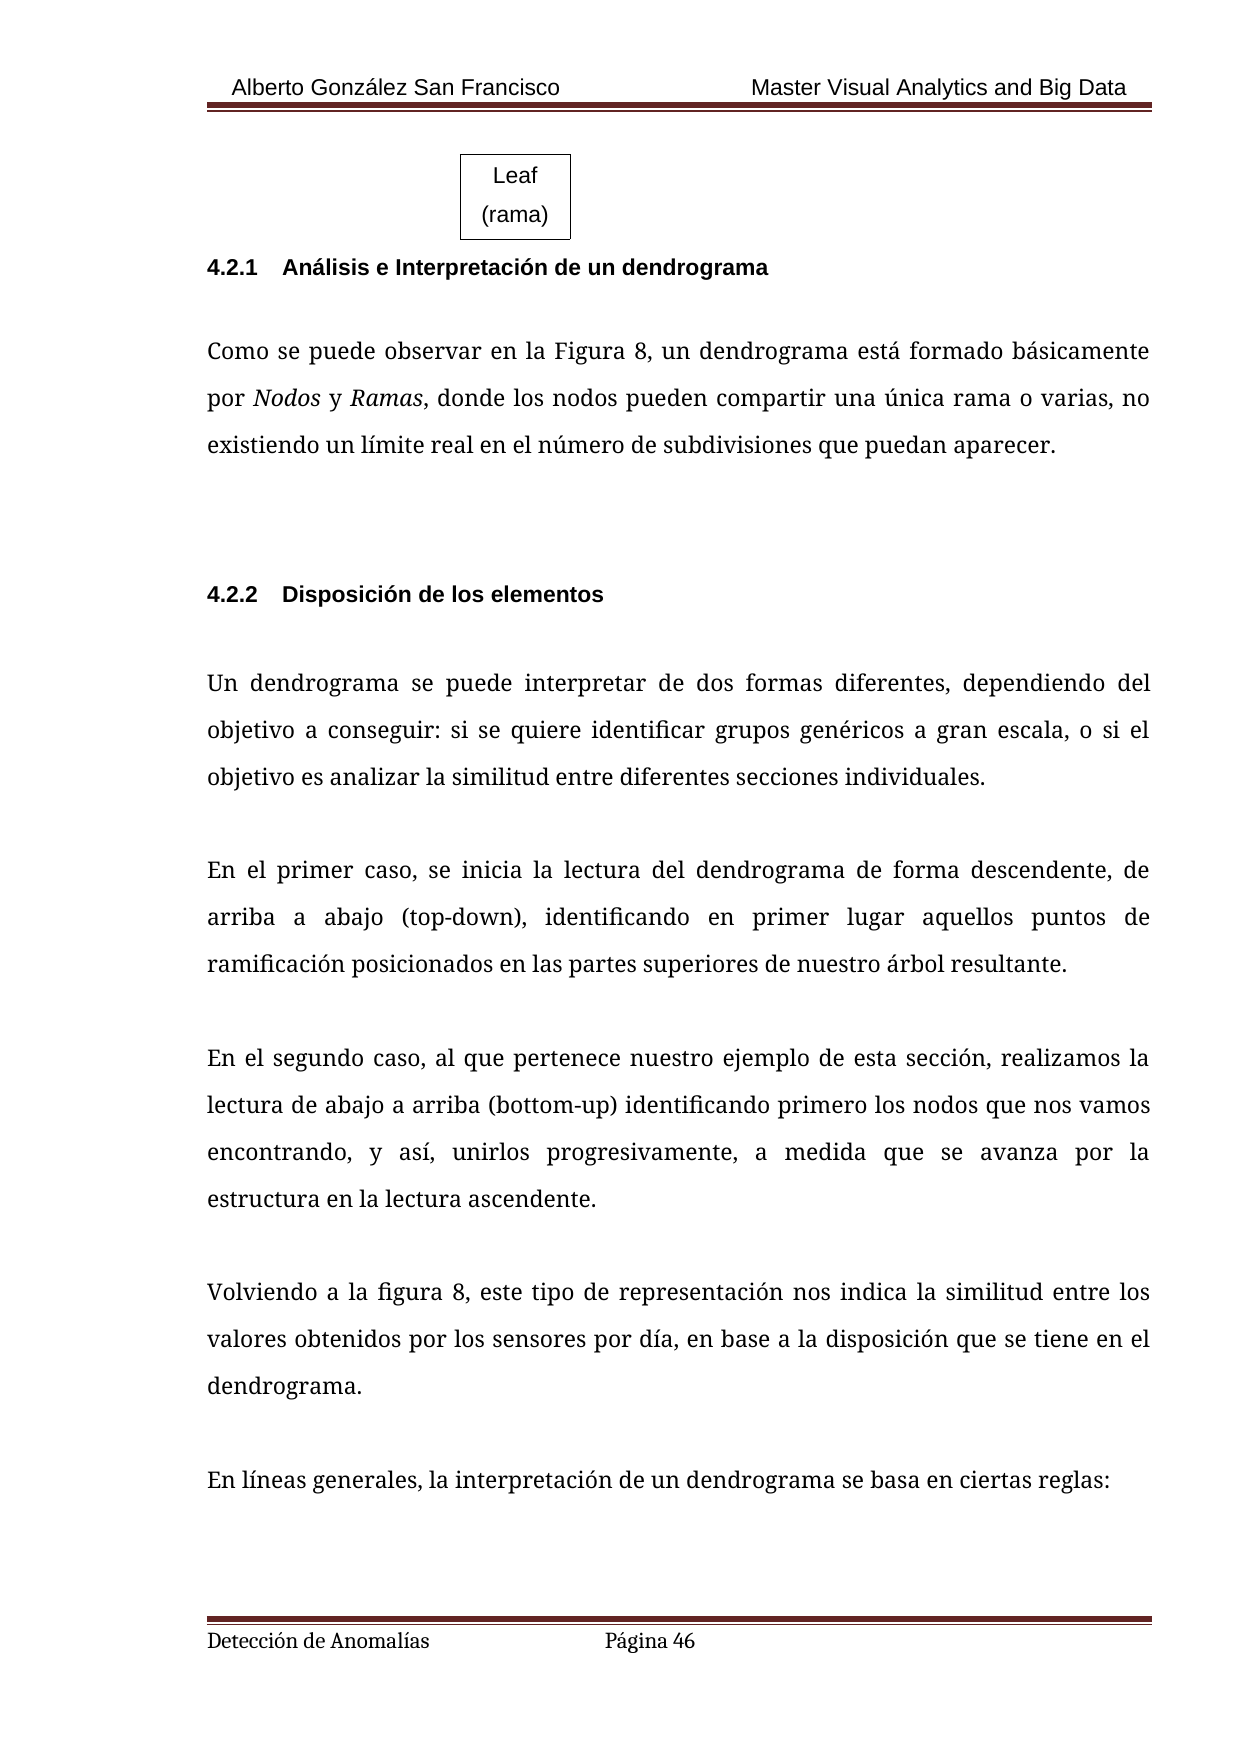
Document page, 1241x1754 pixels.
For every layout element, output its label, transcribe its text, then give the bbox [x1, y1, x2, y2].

text En el segundo caso, al que pertenece nuestro ejemplo de esta sección, realizamos la lectura de abajo a arriba (bottom-up) identificando primero los nodos que nos vamos encontrando, y así, unirlos progresivamente, a medida que se avanza por la estructura en la lectura ascendente. [207, 1042, 1152, 1214]
subtitle Análisis e Interpretación de un dendrograma [207, 254, 1152, 280]
text Volviendo a la figura 8, este tipo de representación nos indica la similitud entre los valores obtenidos por los sensores por día, en base a la disposición que se tiene en el dendrograma. [207, 1276, 1152, 1401]
text Un dendrograma se puede interpretar de dos formas diferentes, dependiendo del objetivo a conseguir: si se quiere identificar grupos genéricos a gran escala, o si el objetivo es analizar la similitud entre diferentes secciones individuales. [207, 667, 1152, 792]
text Como se puede observar en la Figura 8, un dendrograma está formado básicamente por Nodos y Ramas, donde los nodos pueden compartir una única rama o varias, no existiendo un límite real en el número de subdivisiones que puedan aparecer. [207, 335, 1152, 460]
subtitle Disposición de los elementos [207, 581, 1152, 607]
text En el primer caso, se inicia la lectura del dendrograma de forma descendente, de arriba a abajo (top-down), identificando en primer lugar aquellos puntos de ramificación posicionados en las partes superiores de nuestro árbol resultante. [207, 854, 1152, 979]
text En líneas generales, la interpretación de un dendrograma se basa en ciertas reglas: [207, 1464, 1152, 1495]
